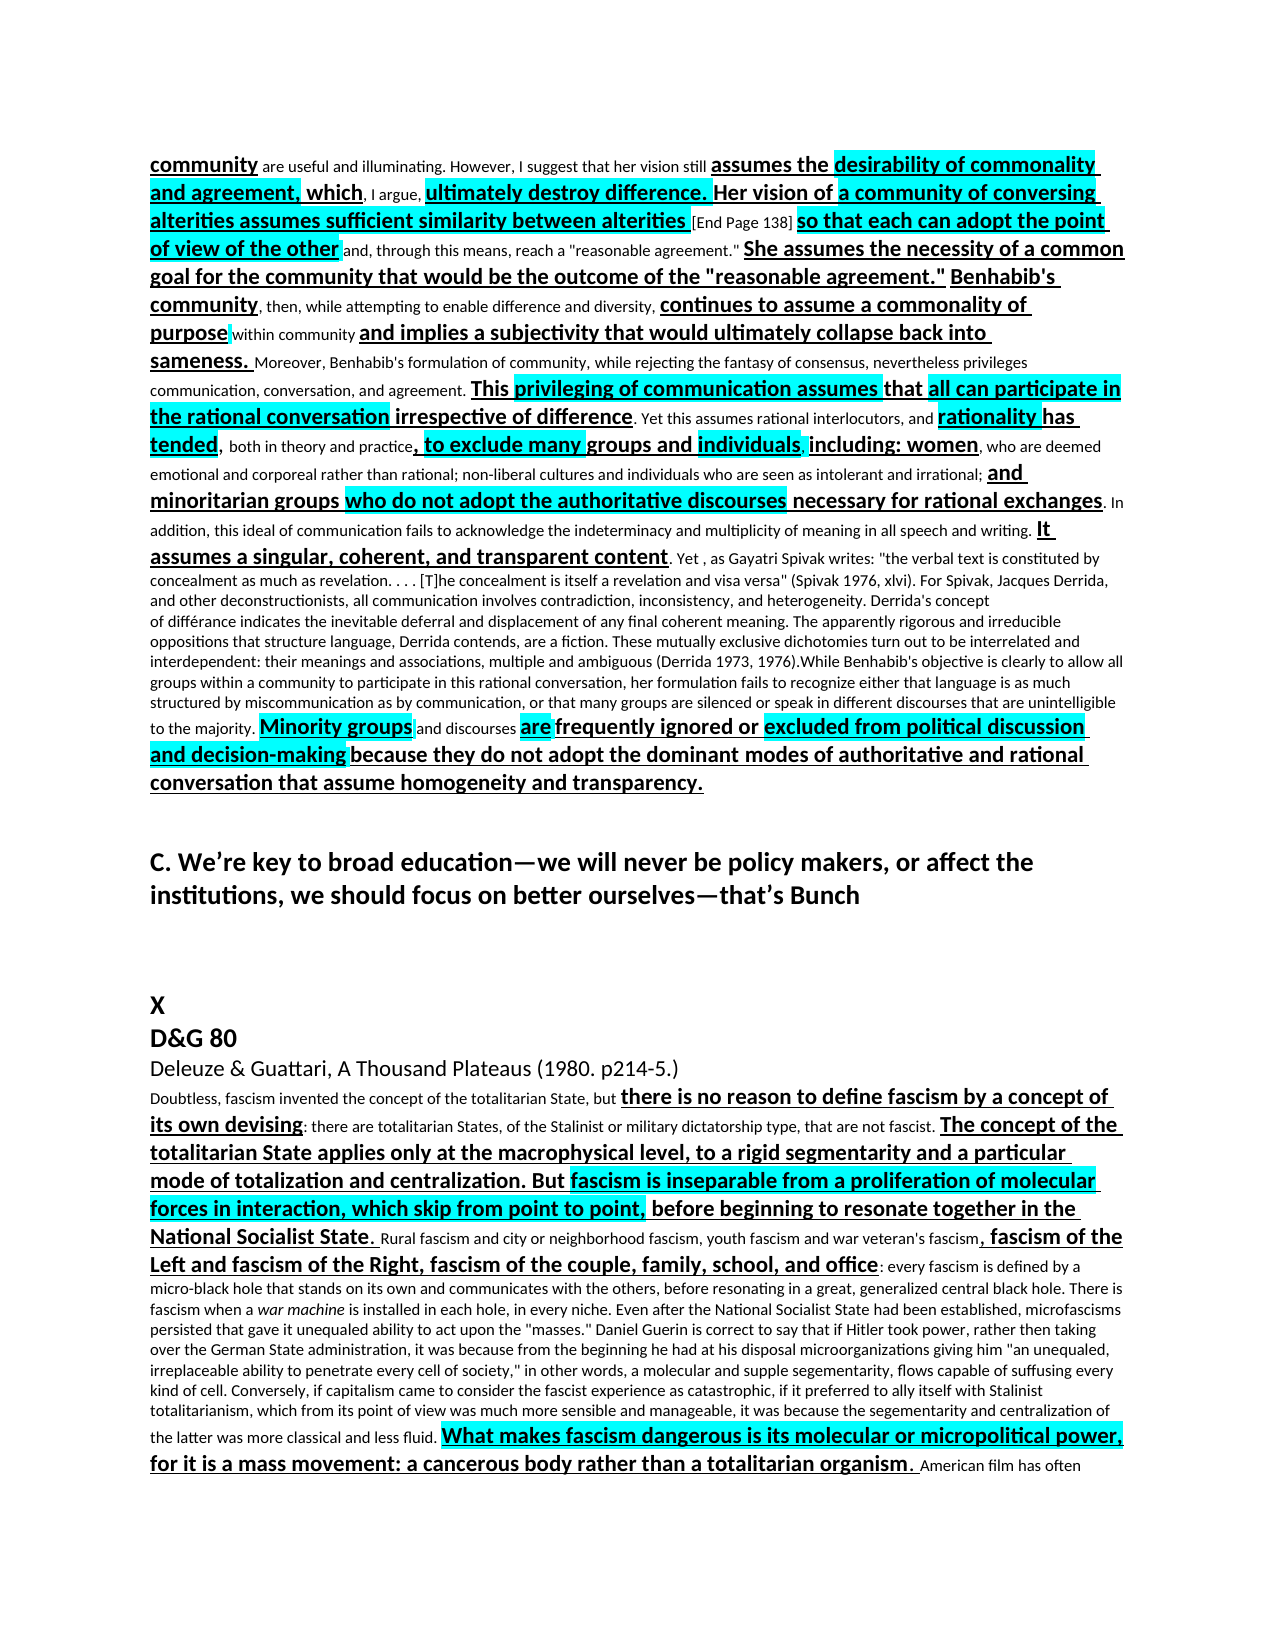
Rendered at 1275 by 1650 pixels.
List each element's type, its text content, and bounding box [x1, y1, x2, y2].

subtitle C. We’re key to broad education—we will never be policy makers, or affect the institutions, we should focus on better ourselves—that’s Bunch [150, 845, 1125, 911]
text D&G 80 [150, 1021, 1125, 1054]
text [150, 1082, 1125, 1477]
text Deleuze & Guattari, A Thousand Plateaus (1980. p214-5.) [150, 1054, 1125, 1082]
subtitle X [150, 988, 1125, 1021]
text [150, 150, 1125, 797]
